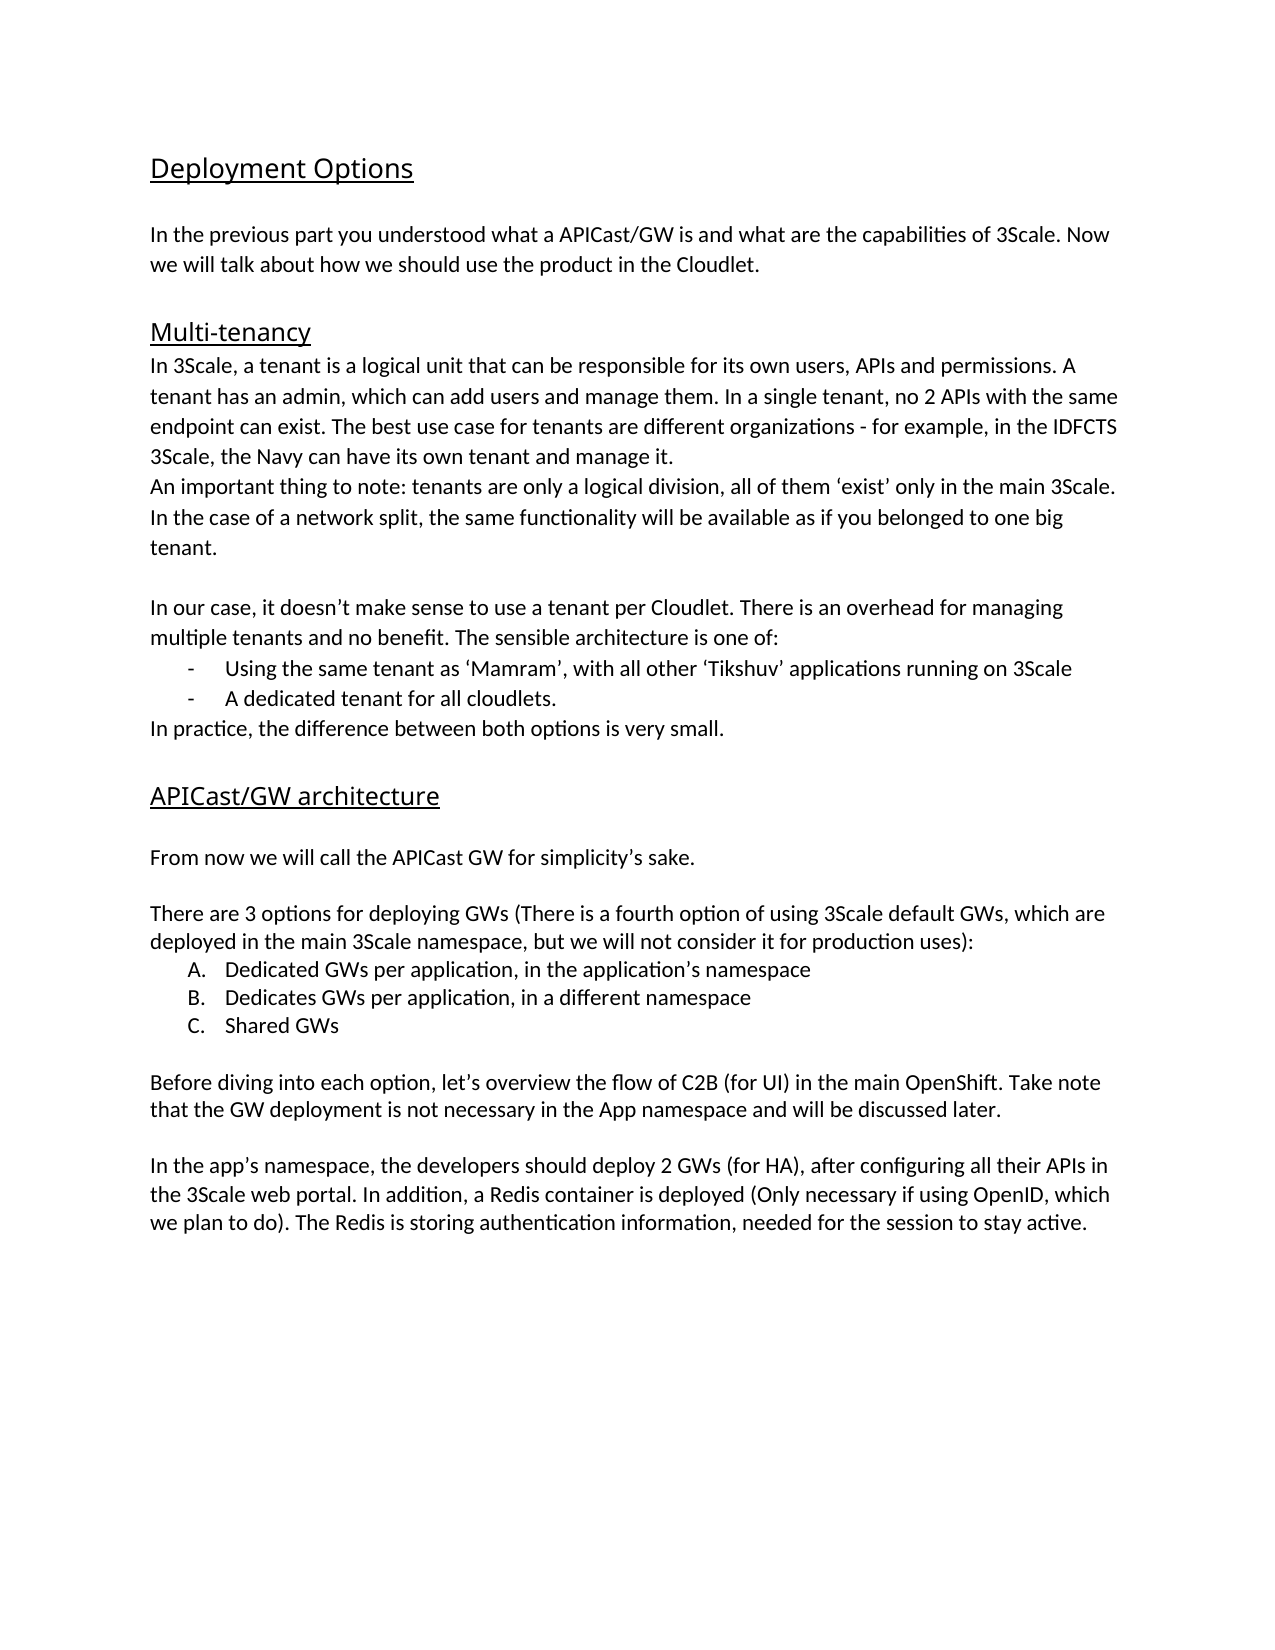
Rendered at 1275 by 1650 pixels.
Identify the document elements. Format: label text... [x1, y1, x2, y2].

text In the app’s namespace, the developers should deploy 2 GWs (for HA), after configuring all their APIs in the 3Scale web portal. In addition, a Redis container is deployed (Only necessary if using OpenID, which we plan to do). The Redis is storing authentication information, needed for the session to stay active. [150, 1152, 1125, 1236]
text There are 3 options for deploying GWs (There is a fourth option of using 3Scale default GWs, which are deployed in the main 3Scale namespace, but we will not consider it for production uses): [150, 899, 1125, 956]
text In the previous part you understood what a APICast/GW is and what are the capabilities of 3Scale. Now we will talk about how we should use the product in the Cloudlet. [150, 220, 1125, 278]
text From now we will call the APICast GW for simplicity’s sake. [150, 843, 1125, 871]
subtitle APICast/GW architecture [150, 779, 1125, 813]
subtitle Deployment Options [150, 150, 1125, 187]
subtitle Multi-tenancy [150, 315, 1125, 349]
list Shared GWs [187, 1012, 1125, 1039]
text In our case, it doesn’t make sense to use a tenant per Cloudlet. There is an overhead for managing multiple tenants and no benefit. The sensible architecture is one of: [150, 593, 1125, 651]
text In practice, the difference between both options is very small. [150, 714, 1125, 742]
text An important thing to note: tenants are only a logical division, all of them ‘exist’ only in the main 3Scale. In the case of a network split, the same functionality will be available as if you belonged to one big tenant. [150, 472, 1125, 561]
list Using the same tenant as ‘Mamram’, with all other ‘Tikshuv’ applications running on 3Scale [187, 654, 1125, 682]
text In 3Scale, a tenant is a logical unit that can be responsible for its own users, APIs and permissions. A tenant has an admin, which can add users and manage them. In a single tenant, no 2 APIs with the same endpoint can exist. The best use case for tenants are different organizations - for example, in the IDFCTS 3Scale, the Navy can have its own tenant and manage it. [150, 352, 1125, 470]
list Dedicates GWs per application, in a different namespace [187, 983, 1125, 1012]
list Dedicated GWs per application, in the application’s namespace [187, 956, 1125, 983]
text Before diving into each option, let’s overview the flow of C2B (for UI) in the main OpenShift. Take note that the GW deployment is not necessary in the App namespace and will be discussed later. [150, 1068, 1125, 1124]
list A dedicated tenant for all cloudlets. [187, 684, 1125, 712]
